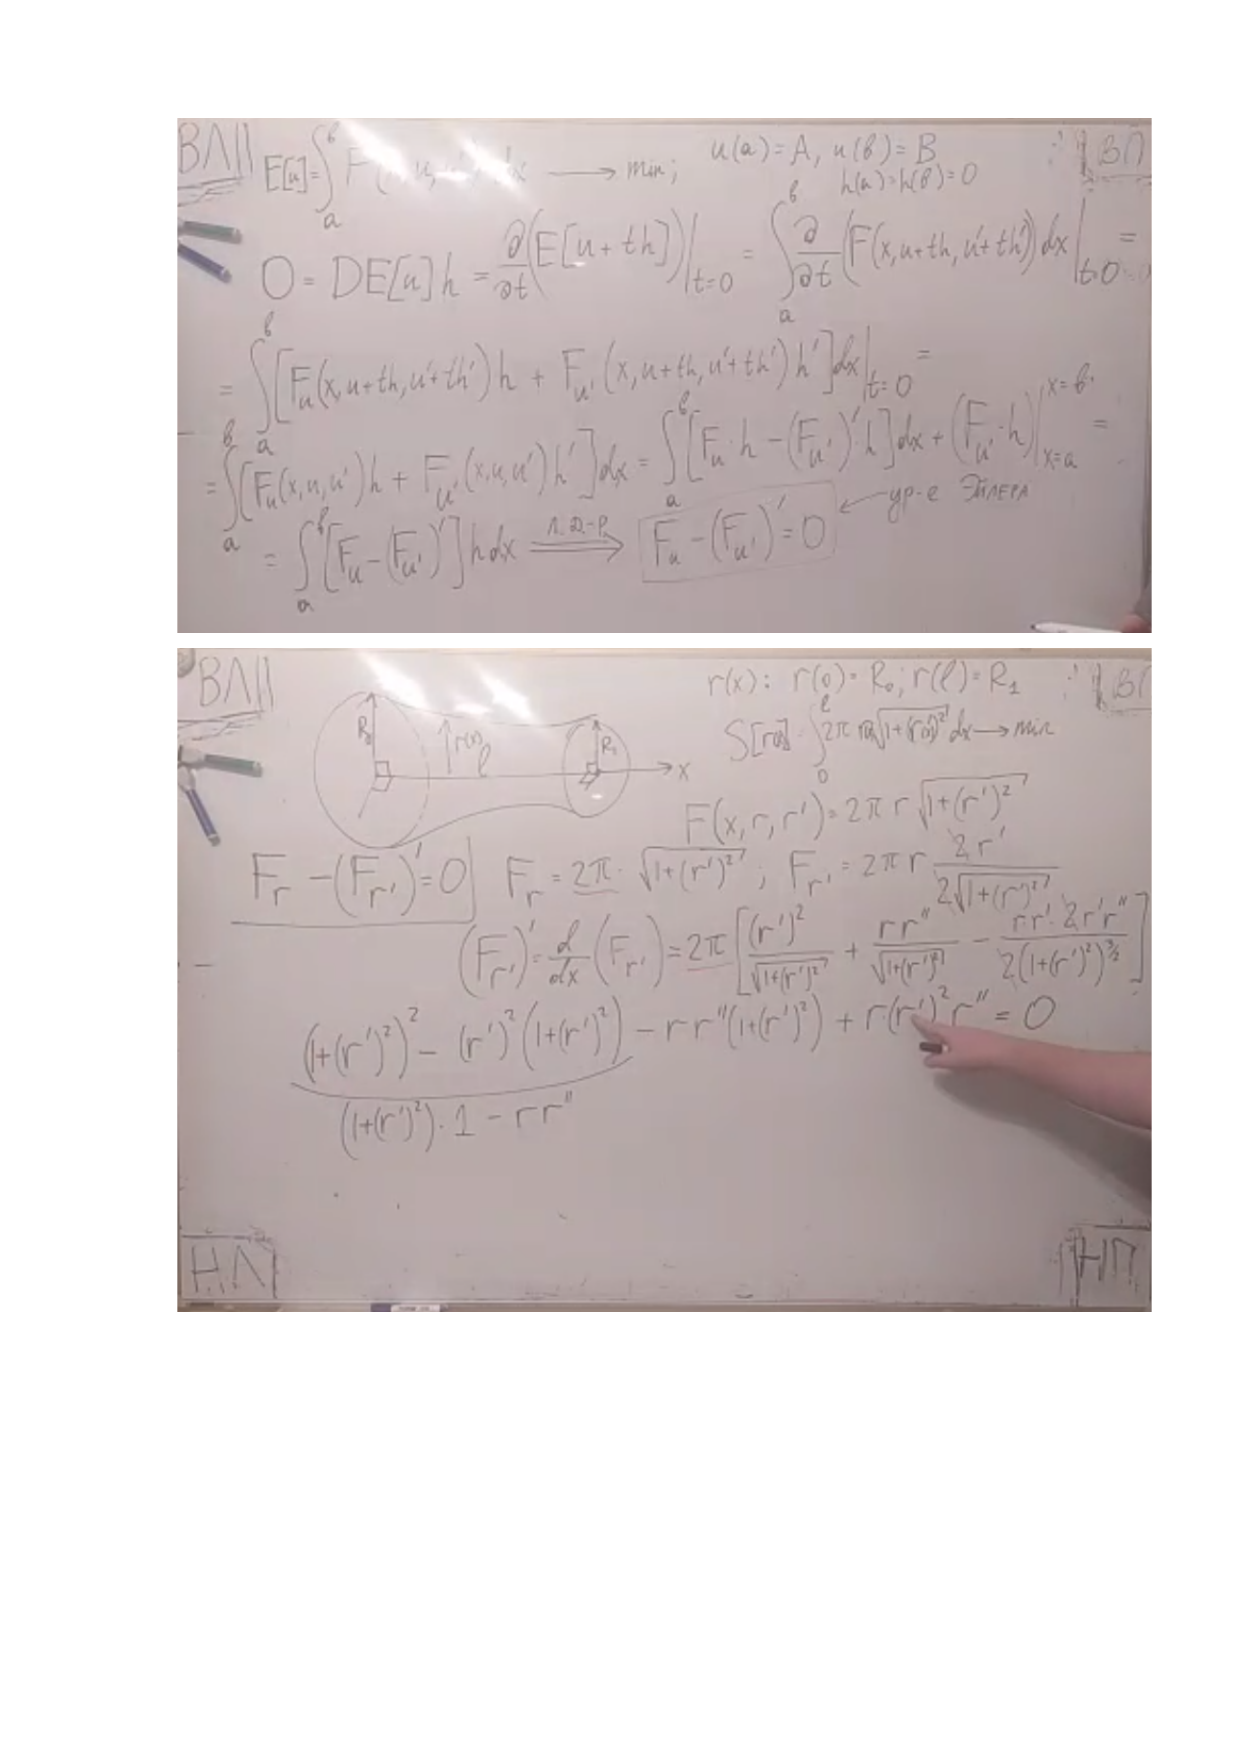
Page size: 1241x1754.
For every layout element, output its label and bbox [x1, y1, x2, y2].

picture [177, 118, 1152, 633]
picture [177, 648, 1152, 1312]
